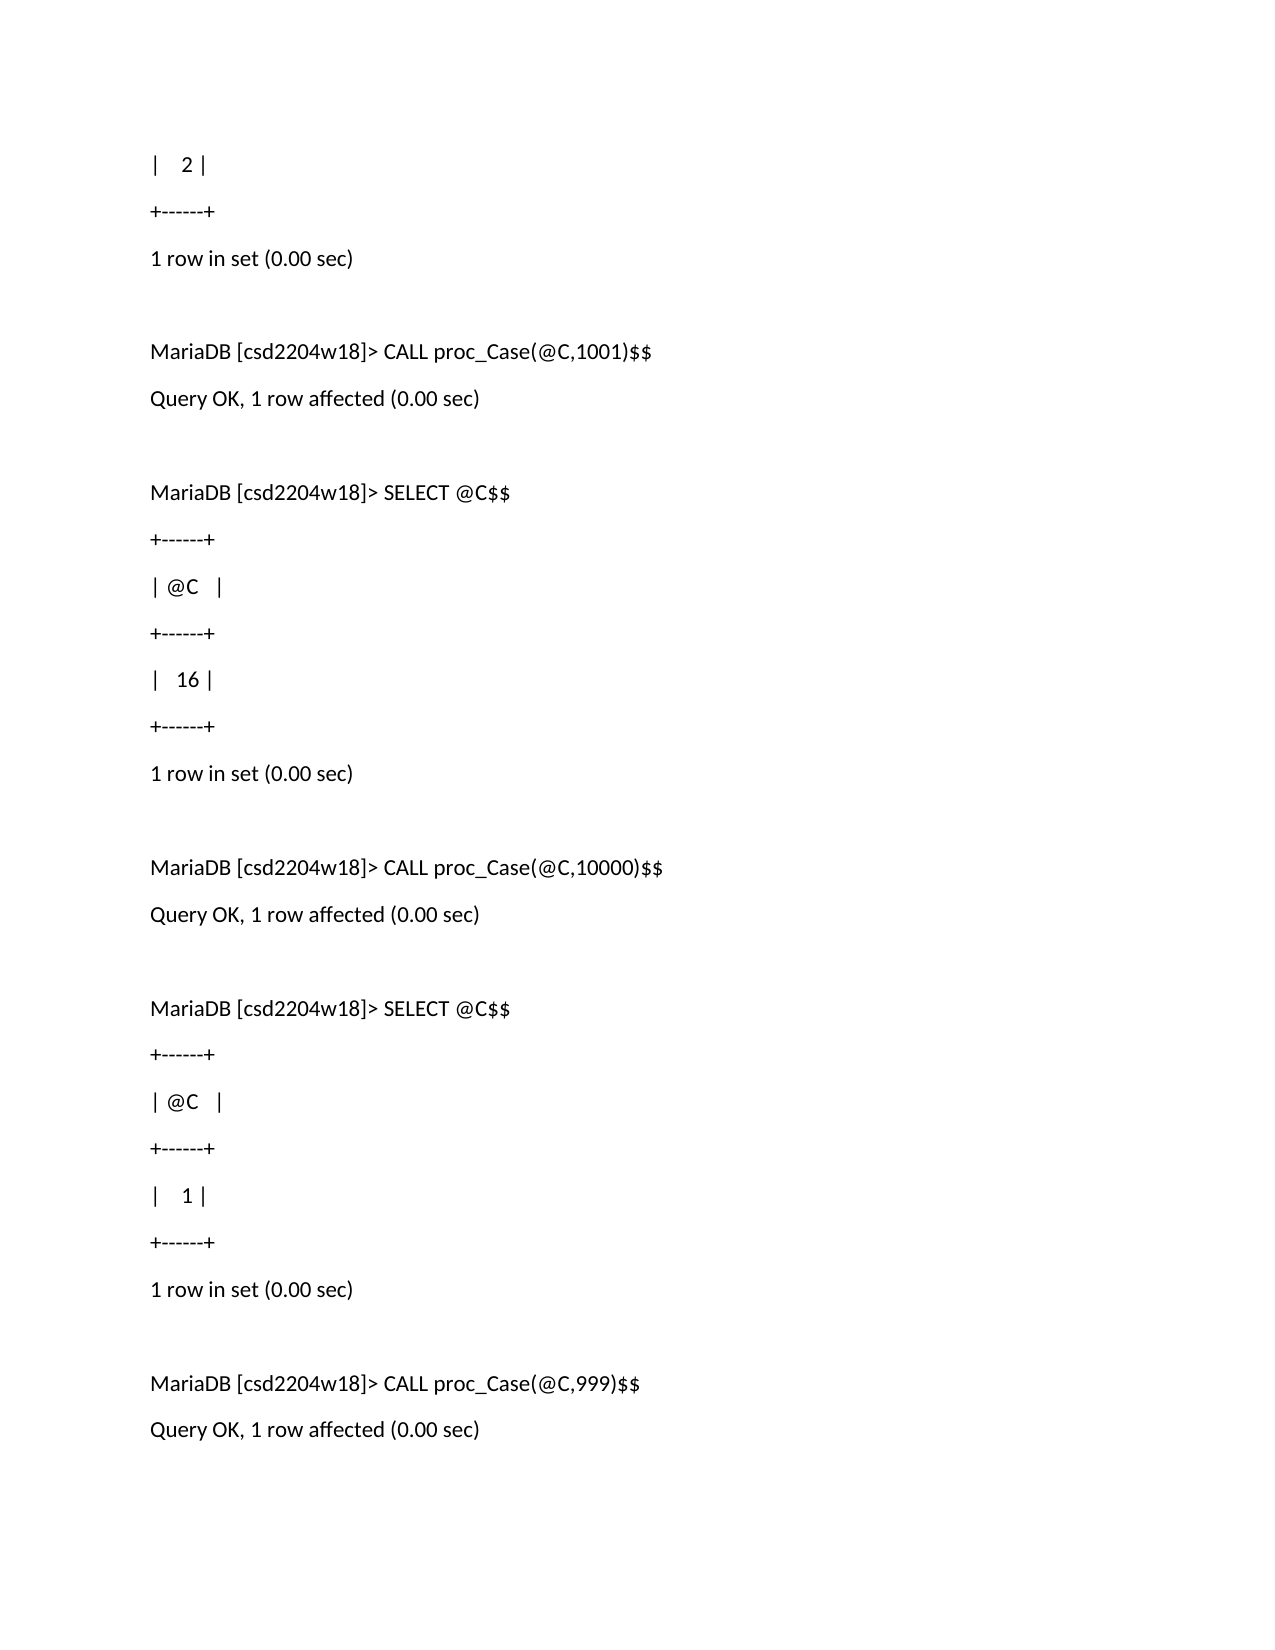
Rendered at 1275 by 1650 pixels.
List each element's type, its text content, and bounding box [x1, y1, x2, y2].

text | 1 | [150, 1181, 1125, 1209]
text MariaDB [csd2204w18]> SELECT @C$$ [150, 994, 1125, 1022]
text 1 row in set (0.00 sec) [150, 1275, 1125, 1303]
text 1 row in set (0.00 sec) [150, 759, 1125, 787]
text Query OK, 1 row affected (0.00 sec) [150, 1416, 1125, 1444]
text +------+ [150, 197, 1125, 225]
text Query OK, 1 row affected (0.00 sec) [150, 900, 1125, 928]
text +------+ [150, 1228, 1125, 1256]
text +------+ [150, 712, 1125, 741]
text | @C | [150, 1087, 1125, 1116]
text | @C | [150, 572, 1125, 600]
text Query OK, 1 row affected (0.00 sec) [150, 384, 1125, 412]
text 1 row in set (0.00 sec) [150, 244, 1125, 272]
text +------+ [150, 1041, 1125, 1069]
text +------+ [150, 619, 1125, 647]
text +------+ [150, 1134, 1125, 1162]
text MariaDB [csd2204w18]> SELECT @C$$ [150, 478, 1125, 506]
text | 16 | [150, 666, 1125, 694]
text MariaDB [csd2204w18]> CALL proc_Case(@C,999)$$ [150, 1369, 1125, 1397]
text MariaDB [csd2204w18]> CALL proc_Case(@C,1001)$$ [150, 337, 1125, 366]
text MariaDB [csd2204w18]> CALL proc_Case(@C,10000)$$ [150, 853, 1125, 881]
text | 2 | [150, 150, 1125, 178]
text +------+ [150, 525, 1125, 553]
